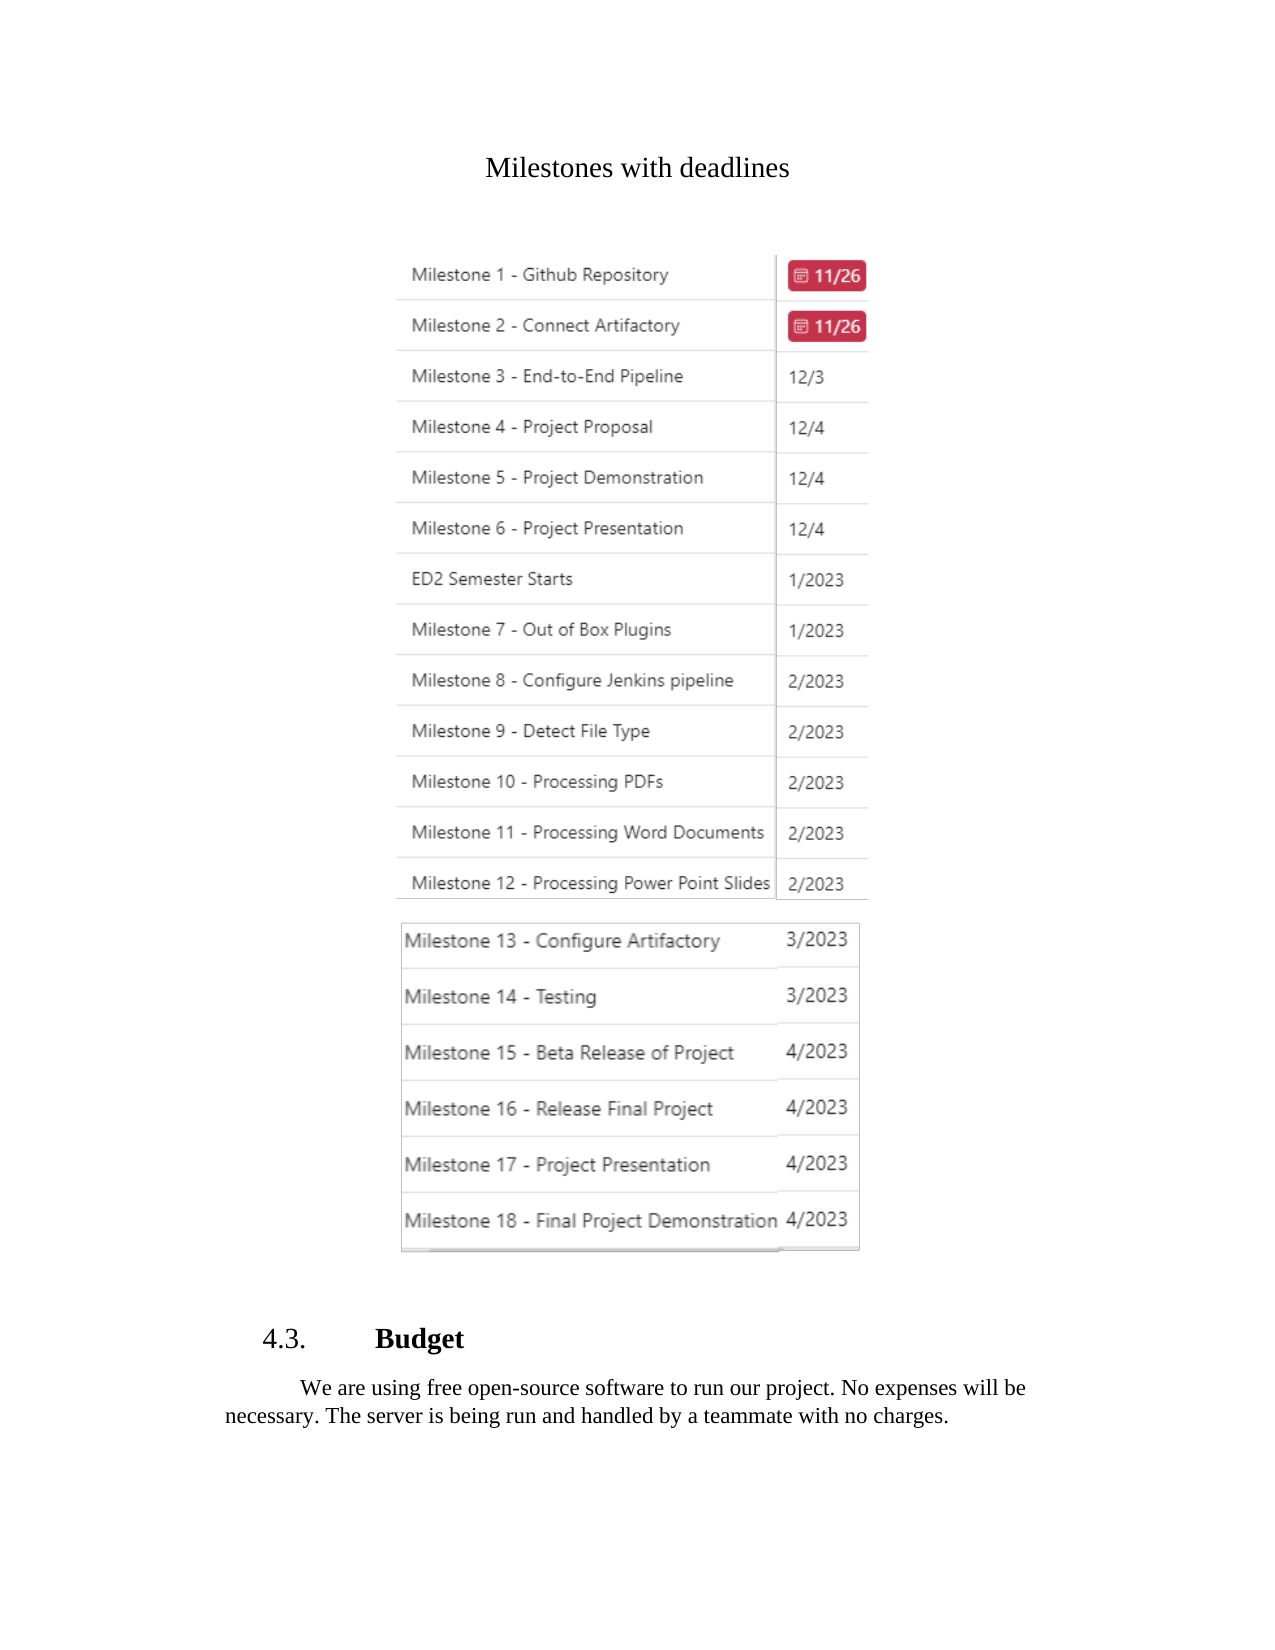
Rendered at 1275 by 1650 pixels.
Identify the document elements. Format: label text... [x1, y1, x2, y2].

text We are using free open-source software to run our project. No expenses will be necessary. The server is being run and handled by a teammate with no charges. [225, 1373, 1125, 1428]
list Budget [262, 1321, 1125, 1354]
text Milestones with deadlines [150, 150, 1125, 183]
